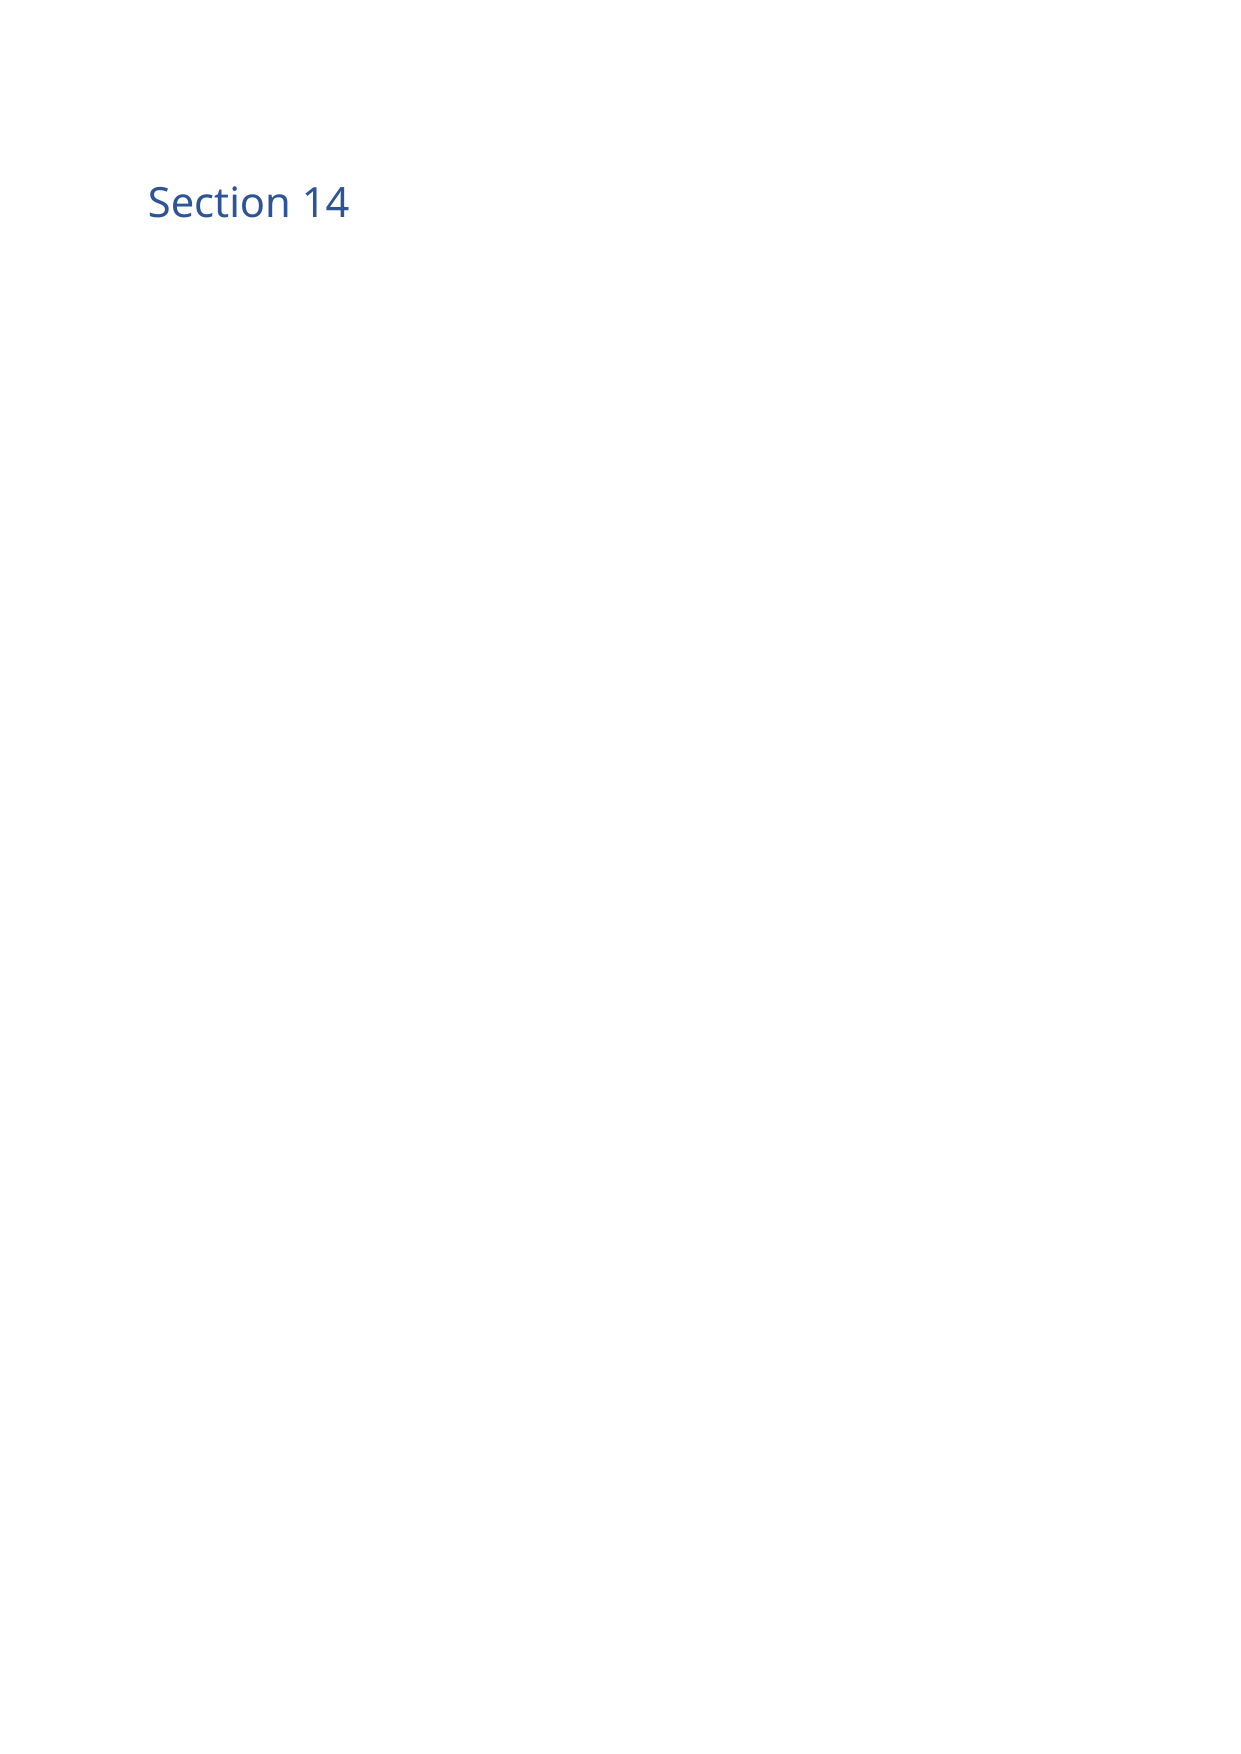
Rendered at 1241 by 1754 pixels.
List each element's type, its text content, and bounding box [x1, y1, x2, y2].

subtitle Section 14 [148, 173, 1093, 229]
